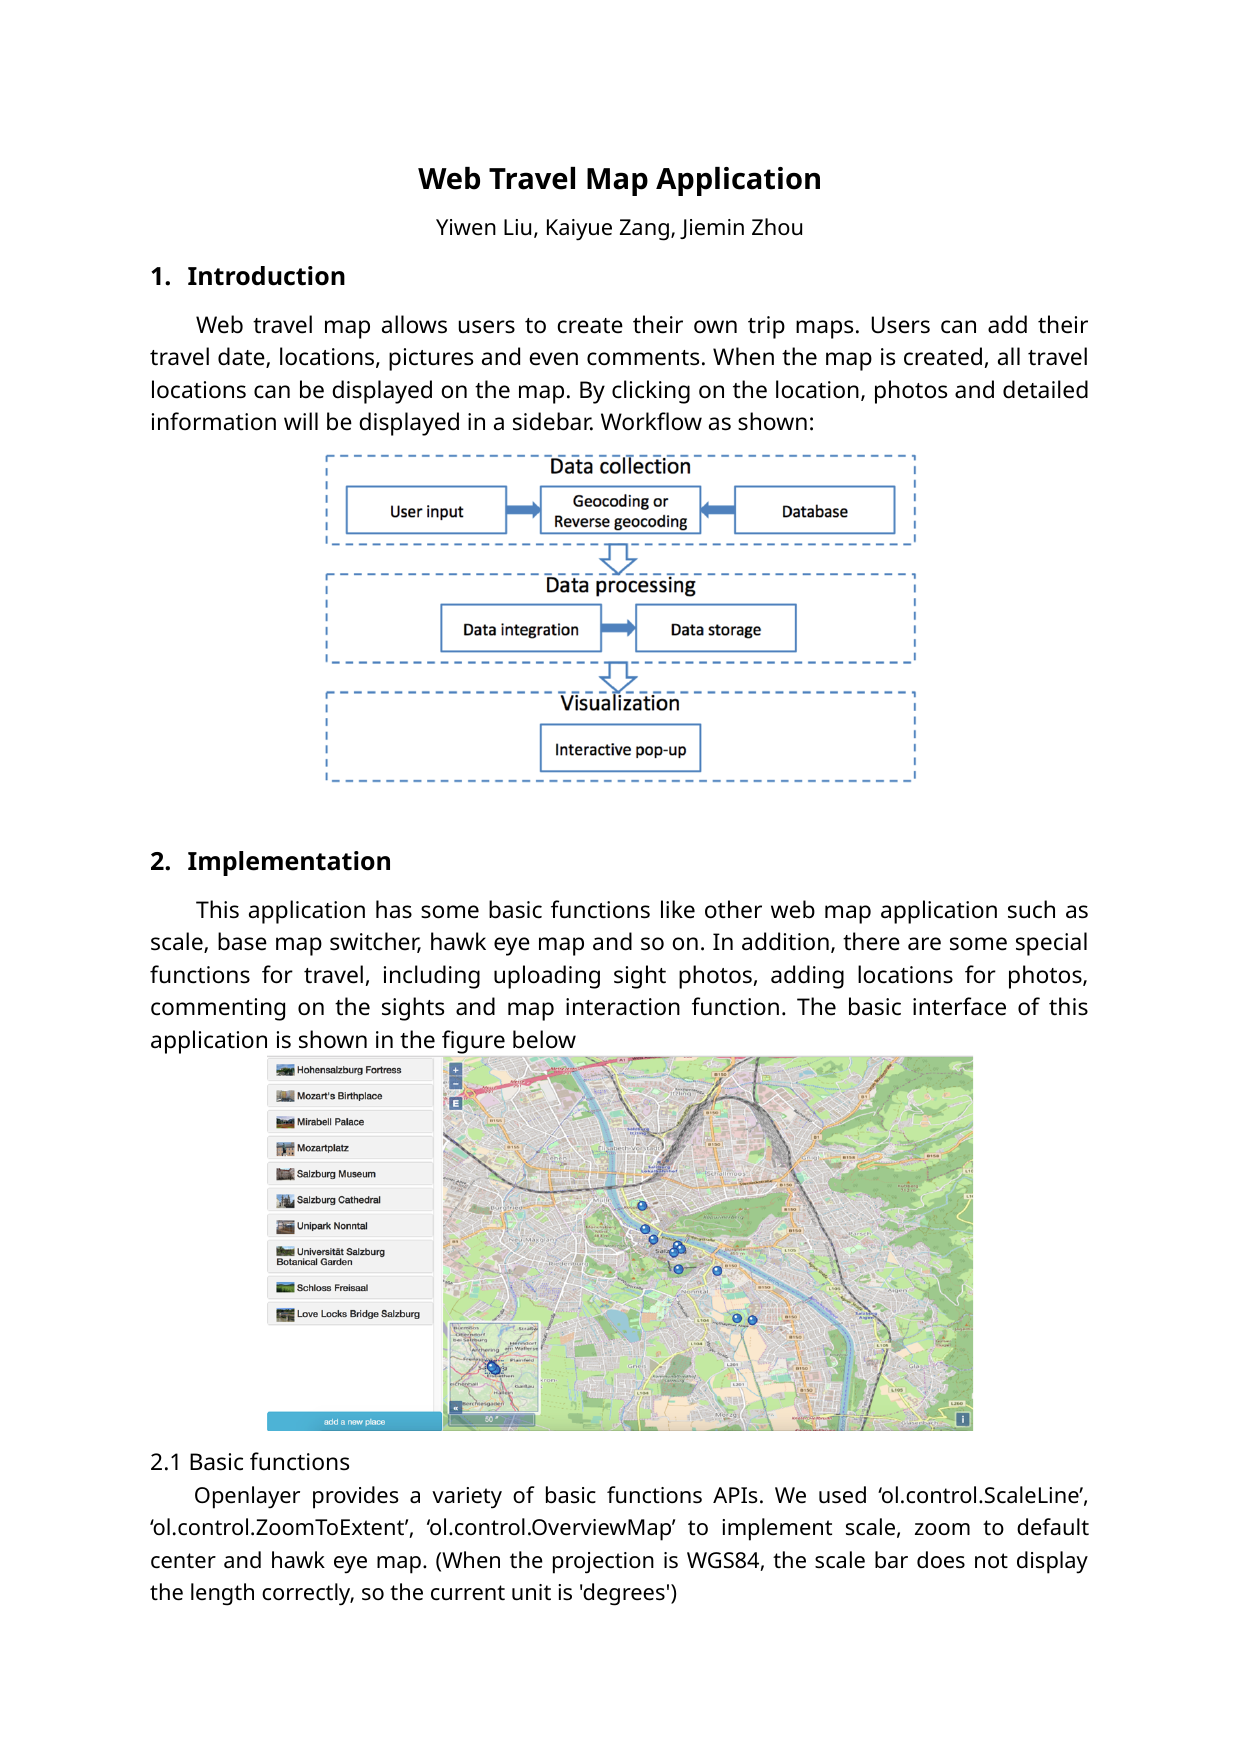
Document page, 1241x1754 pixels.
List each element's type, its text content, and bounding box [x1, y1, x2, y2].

list Introduction [150, 243, 1090, 308]
picture [316, 438, 924, 796]
text Yiwen Liu, Kaiyue Zang, Jiemin Zhou [150, 211, 1090, 243]
text Openlayer provides a variety of basic functions APIs. We used ‘ol.control.ScaleLine’, ‘ol.control.ZoomToExtent’, ‘ol.control.OverviewMap’ to implement scale, zoom to default center and hawk eye map. (When the projection is WGS84, the scale bar does not display the length correctly, so the current unit is 'degrees') [150, 1478, 1090, 1608]
picture [267, 1055, 974, 1431]
text 2.1 Basic functions [150, 1446, 1090, 1478]
text Web Travel Map Application [150, 146, 1090, 211]
text Web travel map allows users to create their own trip maps. Users can add their travel date, locations, pictures and even comments. When the map is created, all travel locations can be displayed on the map. By clicking on the location, photos and detailed information will be displayed in a sidebar. Workflow as shown: [150, 308, 1090, 438]
list Implementation [150, 828, 1090, 893]
text This application has some basic functions like other web map application such as scale, base map switcher, hawk eye map and so on. In addition, there are some special functions for travel, including uploading sight photos, adding locations for photos, commenting on the sights and map interaction function. The basic interface of this application is shown in the figure below [150, 893, 1090, 1056]
